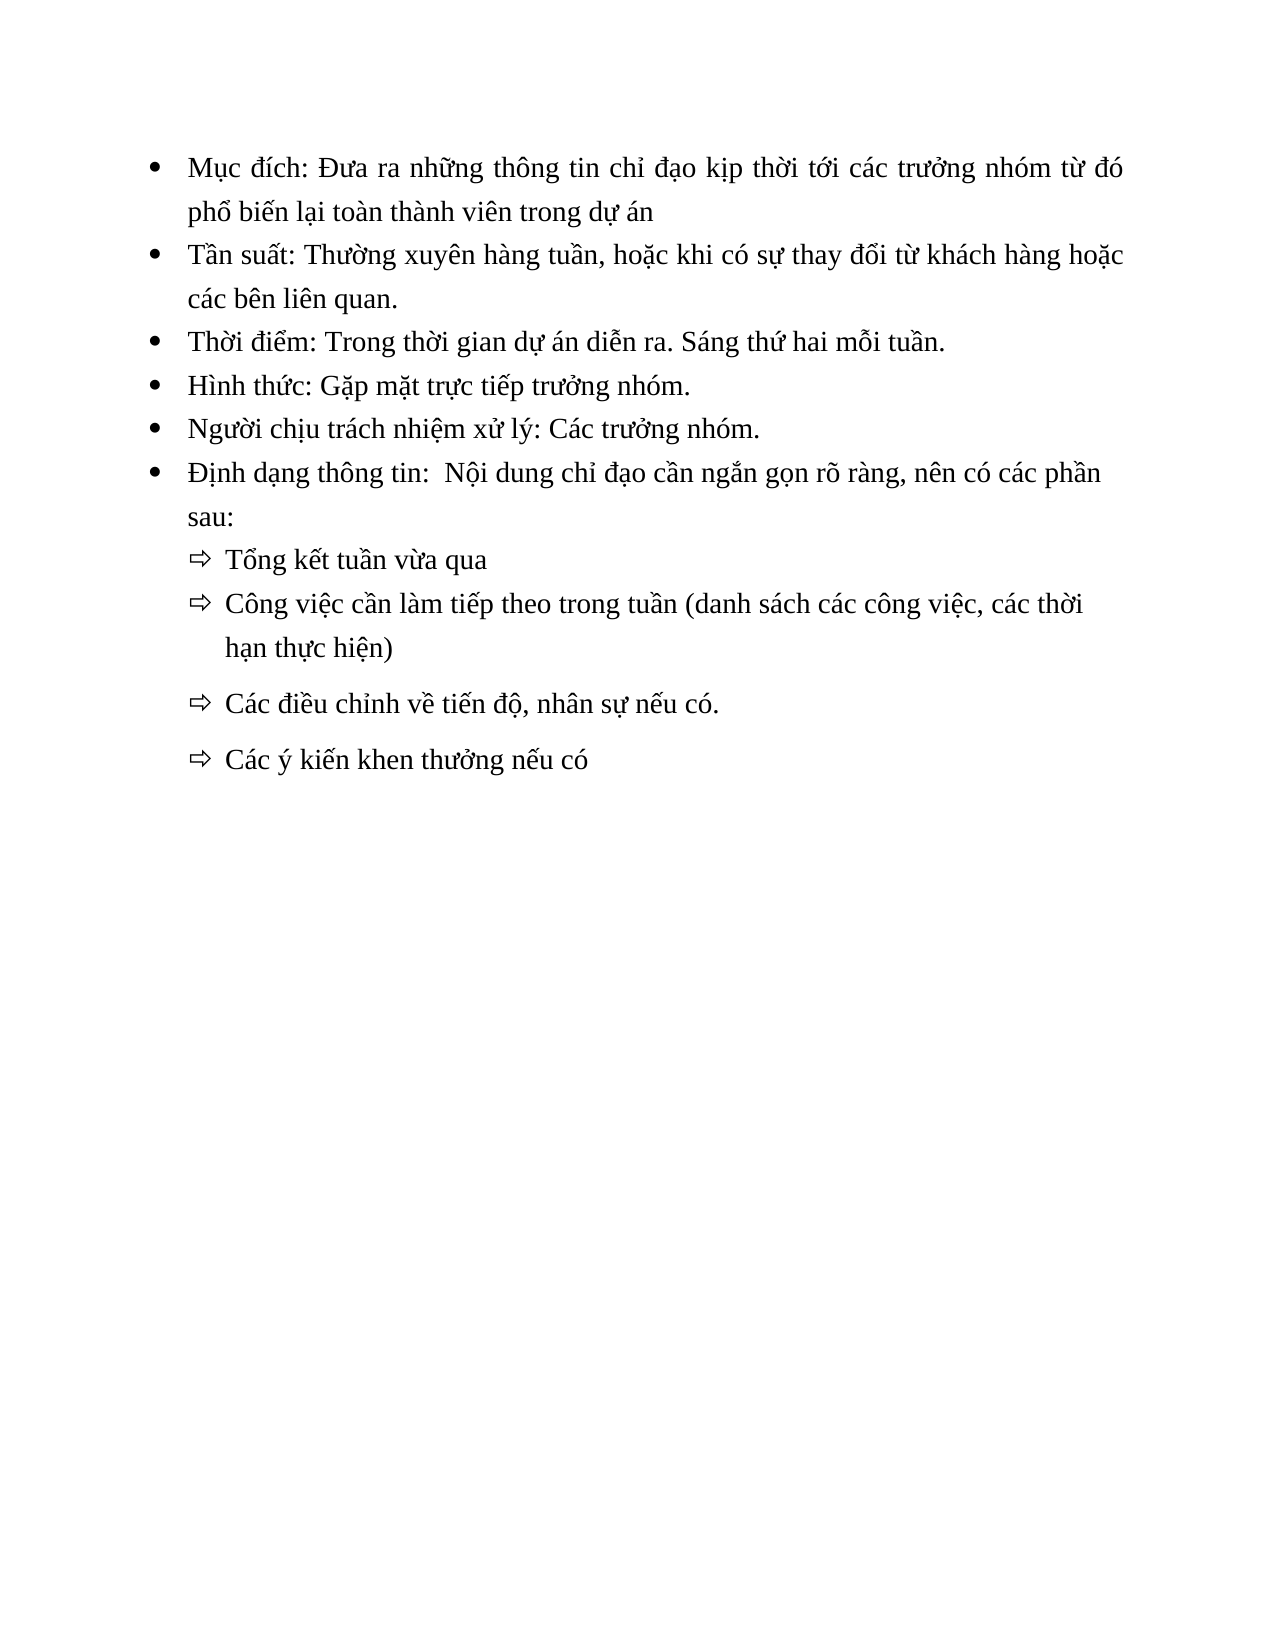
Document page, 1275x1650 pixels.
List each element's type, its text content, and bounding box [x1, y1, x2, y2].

list Định dạng thông tin: Nội dung chỉ đạo cần ngắn gọn rõ ràng, nên có các phần sau: [150, 455, 1125, 532]
list Mục đích: Đưa ra những thông tin chỉ đạo kịp thời tới các trưởng nhóm từ đó phổ biến lại toàn thành viên trong dự án [150, 150, 1125, 227]
list Người chịu trách nhiệm xử lý: Các trưởng nhóm. [150, 412, 1125, 445]
list Tổng kết tuần vừa qua [187, 542, 1125, 576]
list Tần suất: Thường xuyên hàng tuần, hoặc khi có sự thay đổi từ khách hàng hoặc các bên liên quan. [150, 237, 1125, 314]
list Thời điểm: Trong thời gian dự án diễn ra. Sáng thứ hai mỗi tuần. [150, 324, 1125, 358]
list Hình thức: Gặp mặt trực tiếp trưởng nhóm. [150, 368, 1125, 402]
list Các điều chỉnh về tiến độ, nhân sự nếu có. [187, 686, 1125, 719]
list Các ý kiến khen thưởng nếu có [187, 742, 1125, 776]
list Công việc cần làm tiếp theo trong tuần (danh sách các công việc, các thời hạn thực hiện) [187, 586, 1125, 663]
